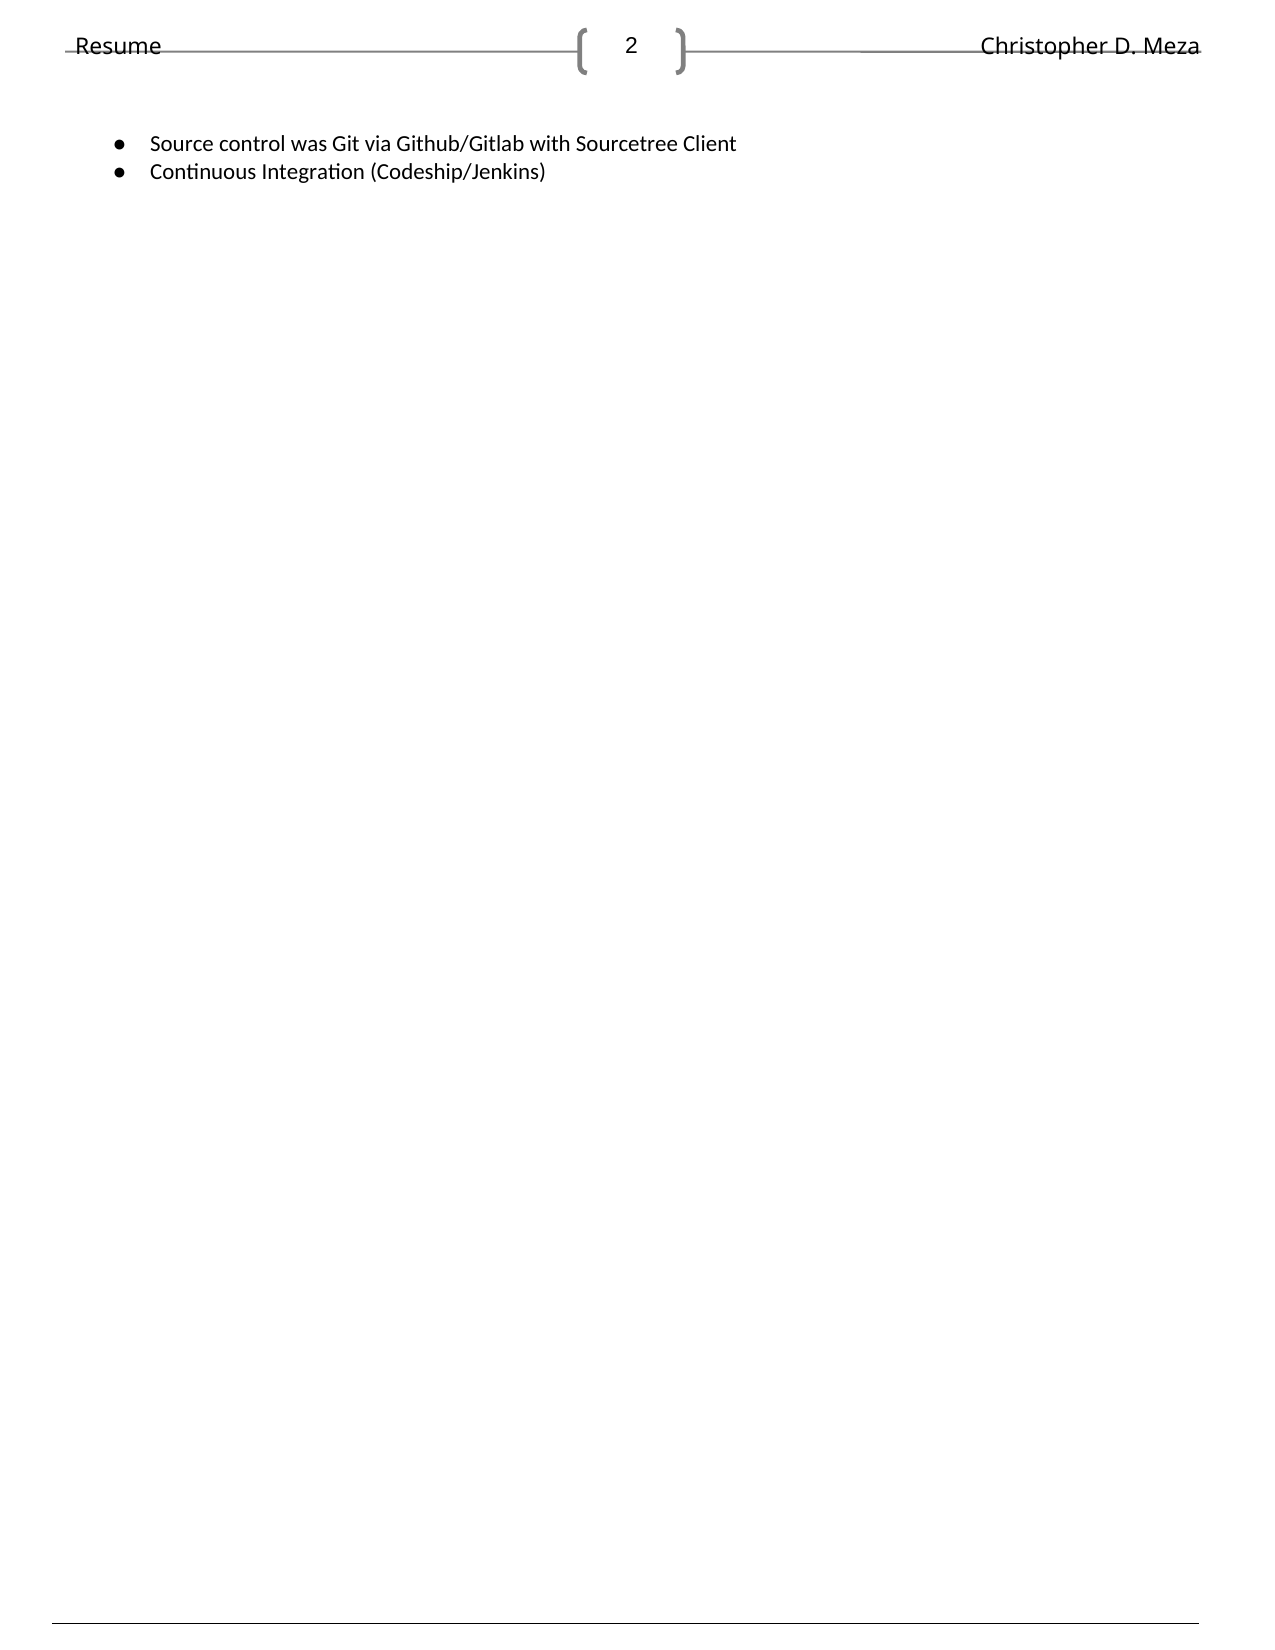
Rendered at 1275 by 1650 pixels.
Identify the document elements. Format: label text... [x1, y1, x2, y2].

list Continuous Integration (Codeship/Jenkins) [112, 157, 1200, 186]
list Source control was Git via Github/Gitlab with Sourcetree Client [112, 129, 1200, 157]
